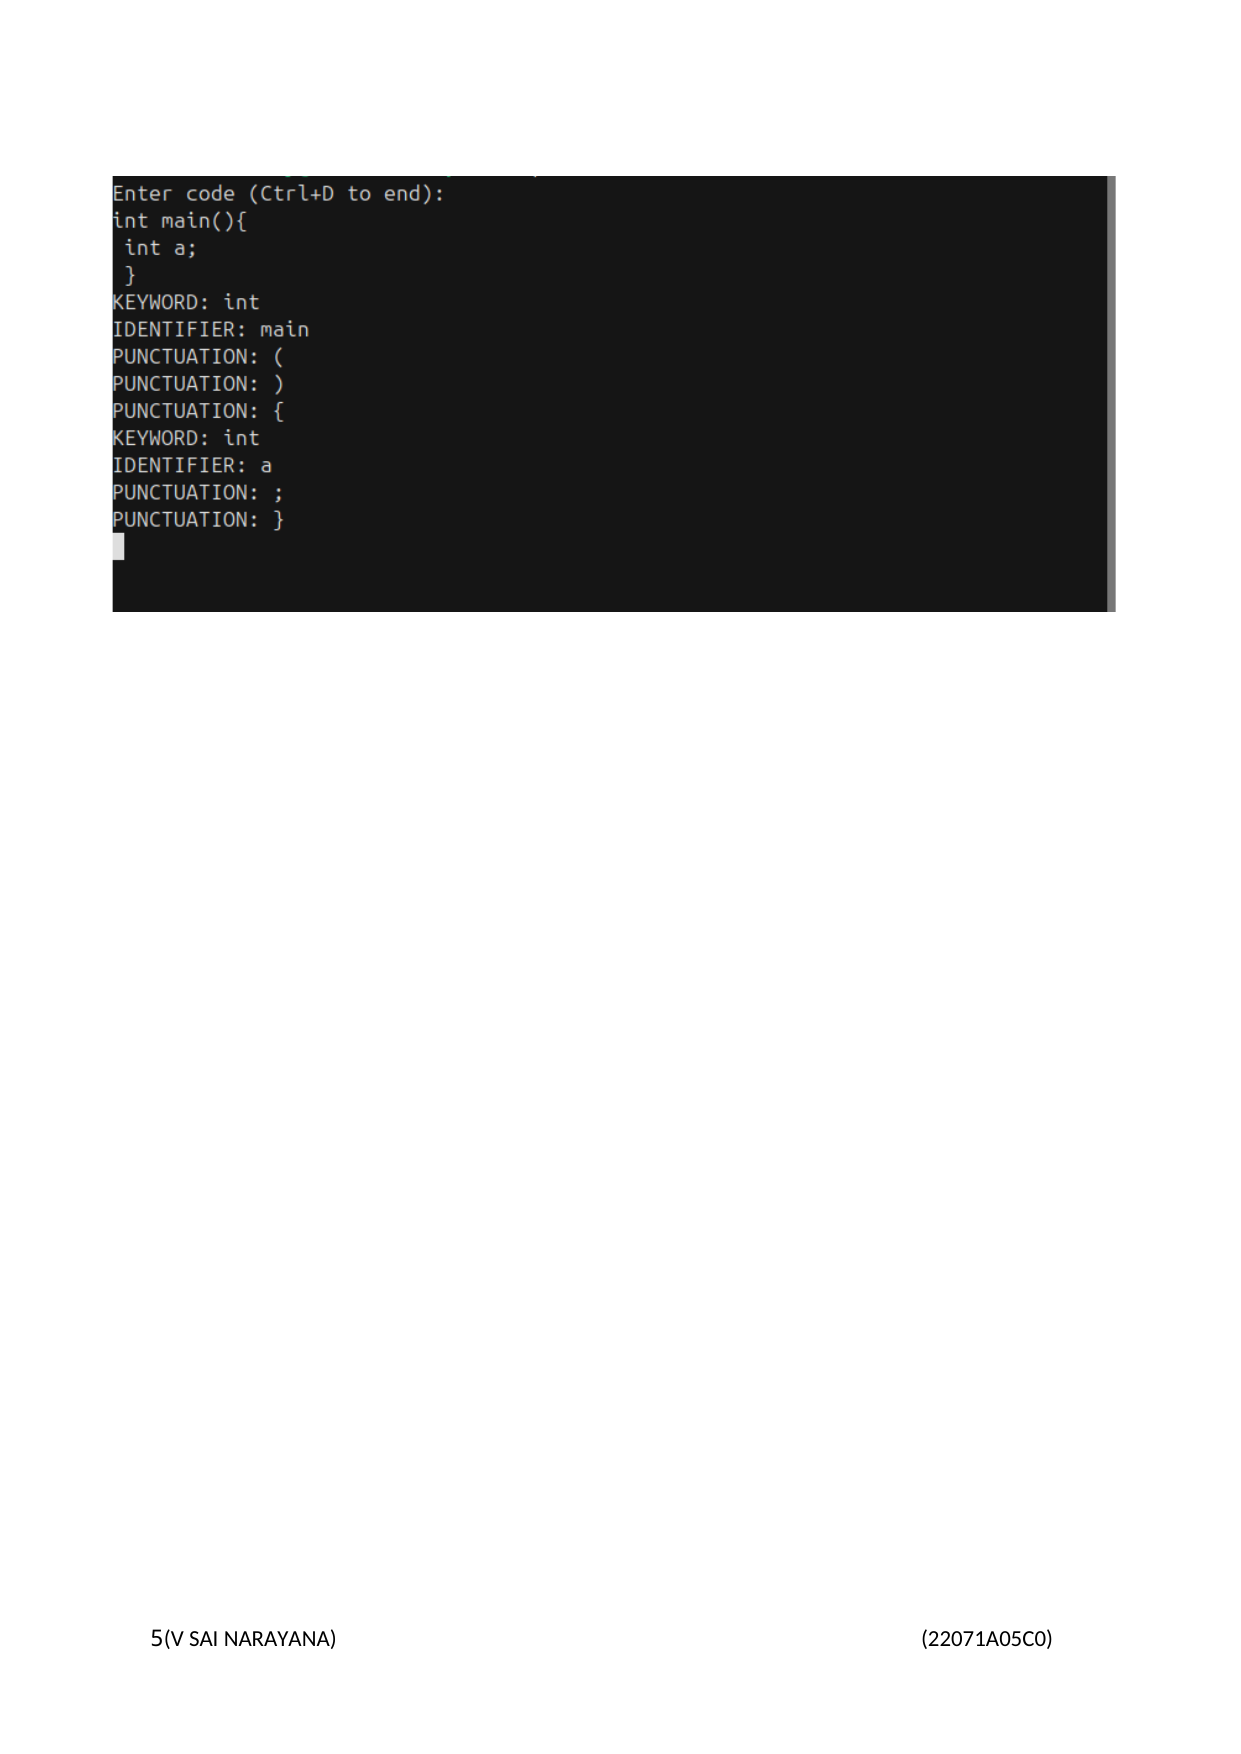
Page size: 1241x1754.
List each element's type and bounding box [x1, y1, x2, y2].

picture [112, 176, 1116, 612]
